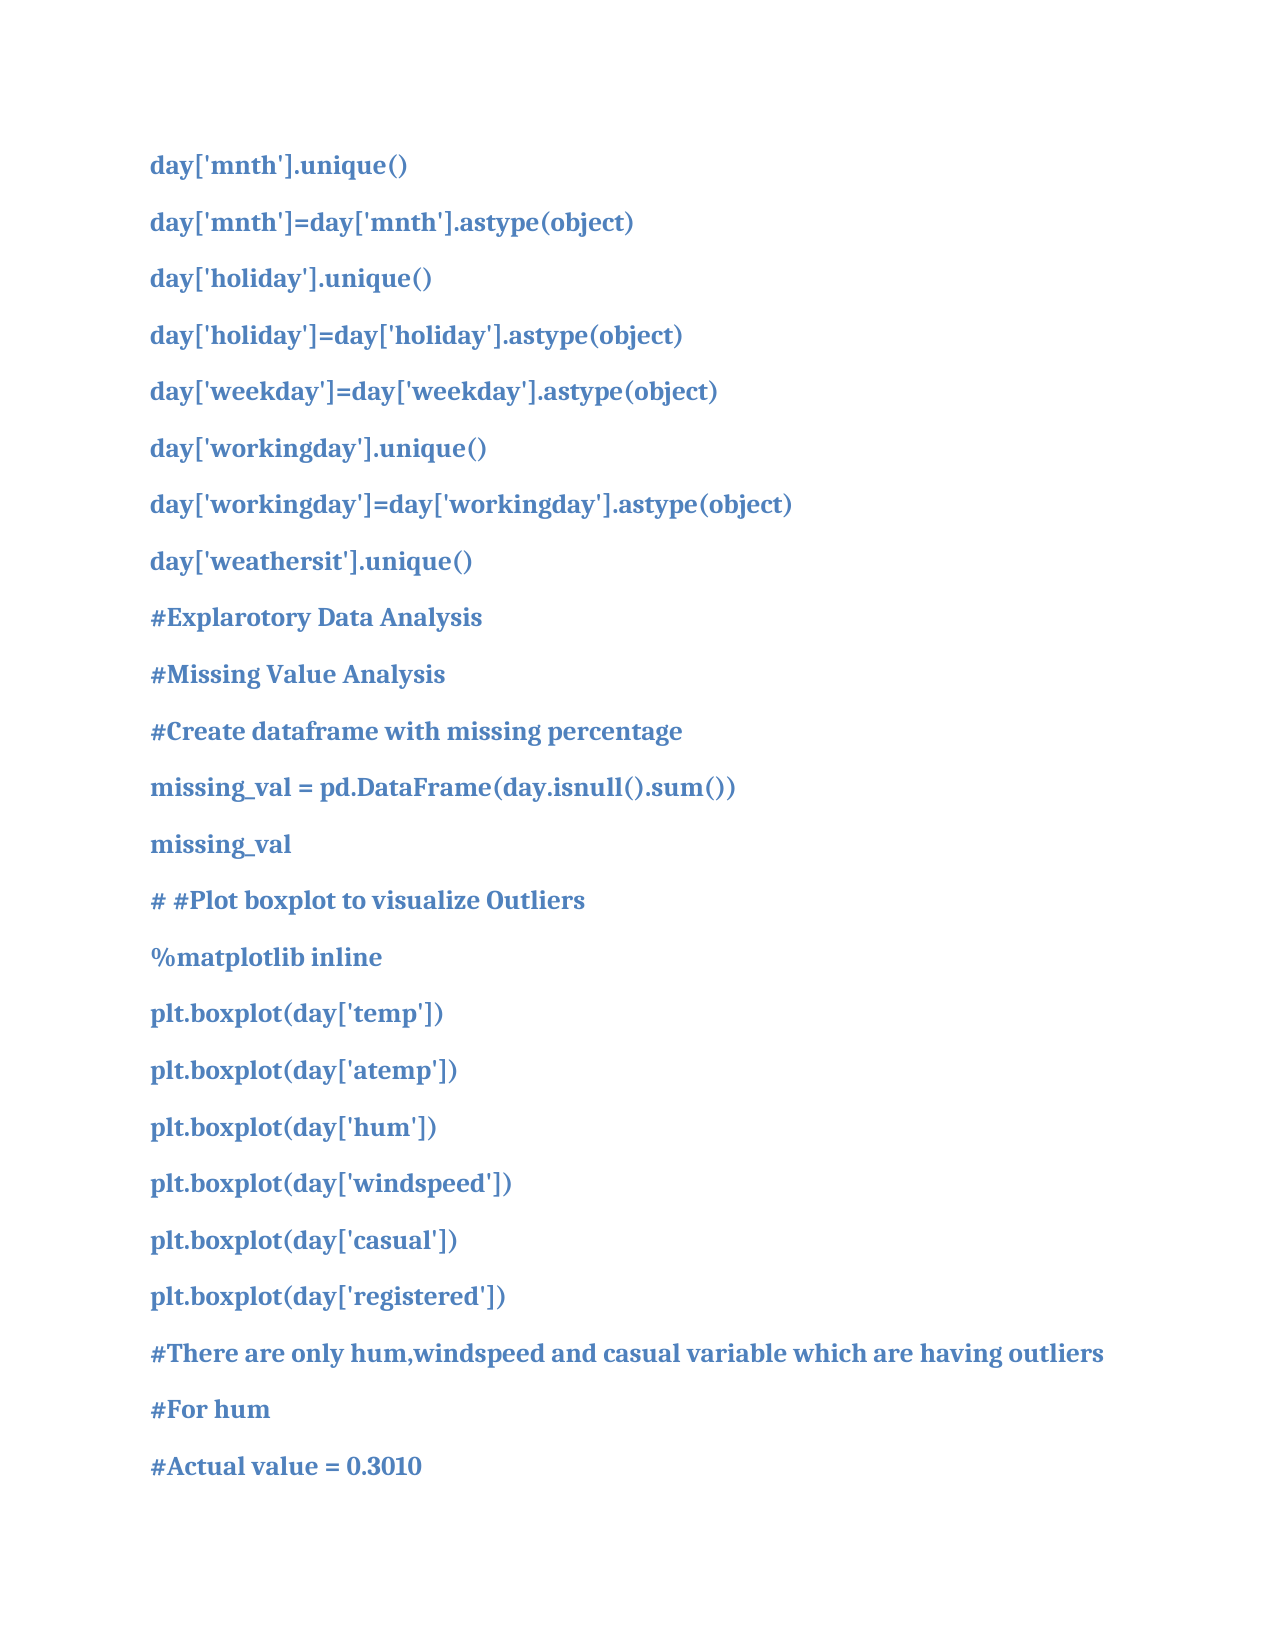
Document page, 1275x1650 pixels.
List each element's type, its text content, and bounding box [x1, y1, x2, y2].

subtitle plt.boxplot(day['atemp']) [150, 1055, 1125, 1086]
subtitle day['weekday']=day['weekday'].astype(object) [150, 376, 1125, 407]
subtitle #Explarotory Data Analysis [150, 602, 1125, 634]
subtitle plt.boxplot(day['registered']) [150, 1281, 1125, 1312]
subtitle #Missing Value Analysis [150, 659, 1125, 690]
subtitle plt.boxplot(day['casual']) [150, 1225, 1125, 1256]
subtitle day['weathersit'].unique() [150, 546, 1125, 577]
subtitle day['holiday']=day['holiday'].astype(object) [150, 320, 1125, 351]
subtitle missing_val = pd.DataFrame(day.isnull().sum()) [150, 772, 1125, 803]
subtitle # #Plot boxplot to visualize Outliers [150, 885, 1125, 916]
subtitle plt.boxplot(day['temp']) [150, 998, 1125, 1029]
subtitle plt.boxplot(day['windspeed']) [150, 1168, 1125, 1199]
subtitle #For hum [150, 1394, 1125, 1426]
subtitle #Create dataframe with missing percentage [150, 716, 1125, 747]
subtitle plt.boxplot(day['hum']) [150, 1112, 1125, 1143]
subtitle #There are only hum,windspeed and casual variable which are having outliers [150, 1338, 1125, 1369]
subtitle %matplotlib inline [150, 942, 1125, 973]
subtitle day['workingday']=day['workingday'].astype(object) [150, 489, 1125, 521]
subtitle day['mnth']=day['mnth'].astype(object) [150, 207, 1125, 238]
subtitle missing_val [150, 829, 1125, 860]
subtitle day['mnth'].unique() [150, 150, 1125, 181]
subtitle day['workingday'].unique() [150, 433, 1125, 464]
subtitle #Actual value = 0.3010 [150, 1451, 1125, 1482]
subtitle day['holiday'].unique() [150, 263, 1125, 294]
